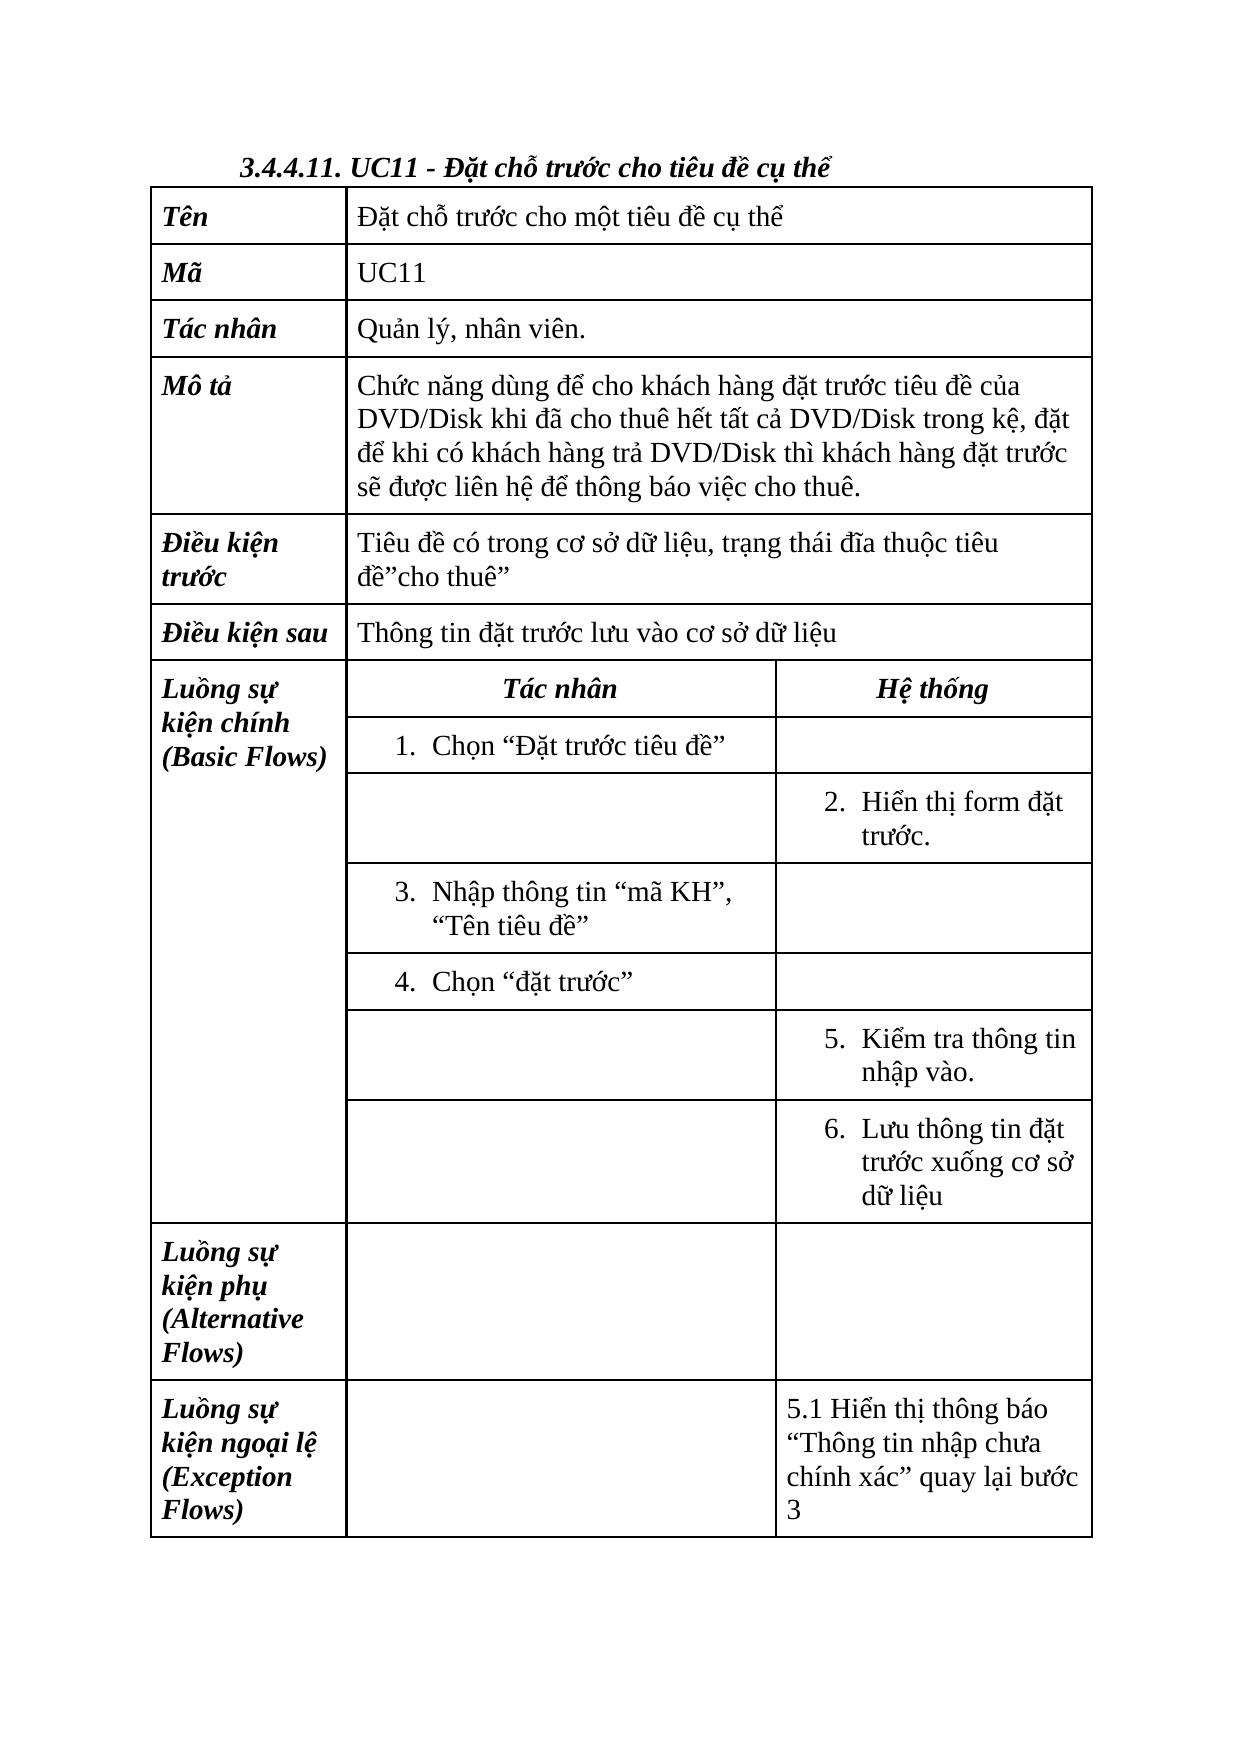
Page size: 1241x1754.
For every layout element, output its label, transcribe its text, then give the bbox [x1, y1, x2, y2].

table_cell Mã [152, 245, 345, 299]
table_cell Luồng sự kiện ngoại lệ (Exception Flows) [152, 1381, 345, 1536]
table_cell Tác nhân [152, 301, 345, 356]
table_cell Chọn “Đặt trước tiêu đề” [348, 718, 775, 772]
table_header Tên [152, 188, 345, 243]
table_cell Chọn “đặt trước” [348, 954, 775, 1008]
table_cell Quản lý, nhân viên. [348, 301, 1091, 356]
table_cell Kiểm tra thông tin nhập vào. [777, 1011, 1091, 1098]
table_cell [777, 864, 1091, 952]
table_cell Luồng sự kiện phụ (Alternative Flows) [152, 1224, 345, 1379]
table_cell [348, 1011, 775, 1098]
table_cell Hiển thị form đặt trước. [777, 774, 1091, 862]
table_cell Nhập thông tin “mã KH”, “Tên tiêu đề” [348, 864, 775, 952]
table_cell [777, 954, 1091, 1008]
table_cell Luồng sự kiện chính (Basic Flows) [152, 661, 345, 1222]
table_cell Điều kiện trước [152, 515, 345, 603]
table_cell [777, 1224, 1091, 1379]
table_cell [348, 1381, 775, 1536]
table_cell [348, 1224, 775, 1379]
subtitle 3.4.4.11. UC11 - Đặt chỗ trước cho tiêu đề cụ thể [240, 150, 1090, 183]
table_cell Điều kiện sau [152, 605, 345, 659]
table_cell [777, 718, 1091, 772]
table_cell UC11 [348, 245, 1091, 299]
table_cell Thông tin đặt trước lưu vào cơ sở dữ liệu [348, 605, 1091, 659]
table_cell Chức năng dùng để cho khách hàng đặt trước tiêu đề của DVD/Disk khi đã cho thuê hết tất cả DVD/Disk trong kệ, đặt để khi có khách hàng trả DVD/Disk thì khách hàng đặt trước sẽ được liên hệ để thông báo việc cho thuê. [348, 358, 1091, 513]
table_cell Tiêu đề có trong cơ sở dữ liệu, trạng thái đĩa thuộc tiêu đề”cho thuê” [348, 515, 1091, 603]
table_cell [348, 774, 775, 862]
table_cell Hệ thống [777, 661, 1091, 716]
table_cell Lưu thông tin đặt trước xuống cơ sở dữ liệu [777, 1101, 1091, 1222]
table_cell Mô tả [152, 358, 345, 513]
table_cell [348, 1101, 775, 1222]
table_header Đặt chỗ trước cho một tiêu đề cụ thể [348, 188, 1091, 243]
table_cell Tác nhân [348, 661, 775, 716]
table_cell 5.1 Hiển thị thông báo “Thông tin nhập chưa chính xác” quay lại bước 3 [777, 1381, 1091, 1536]
